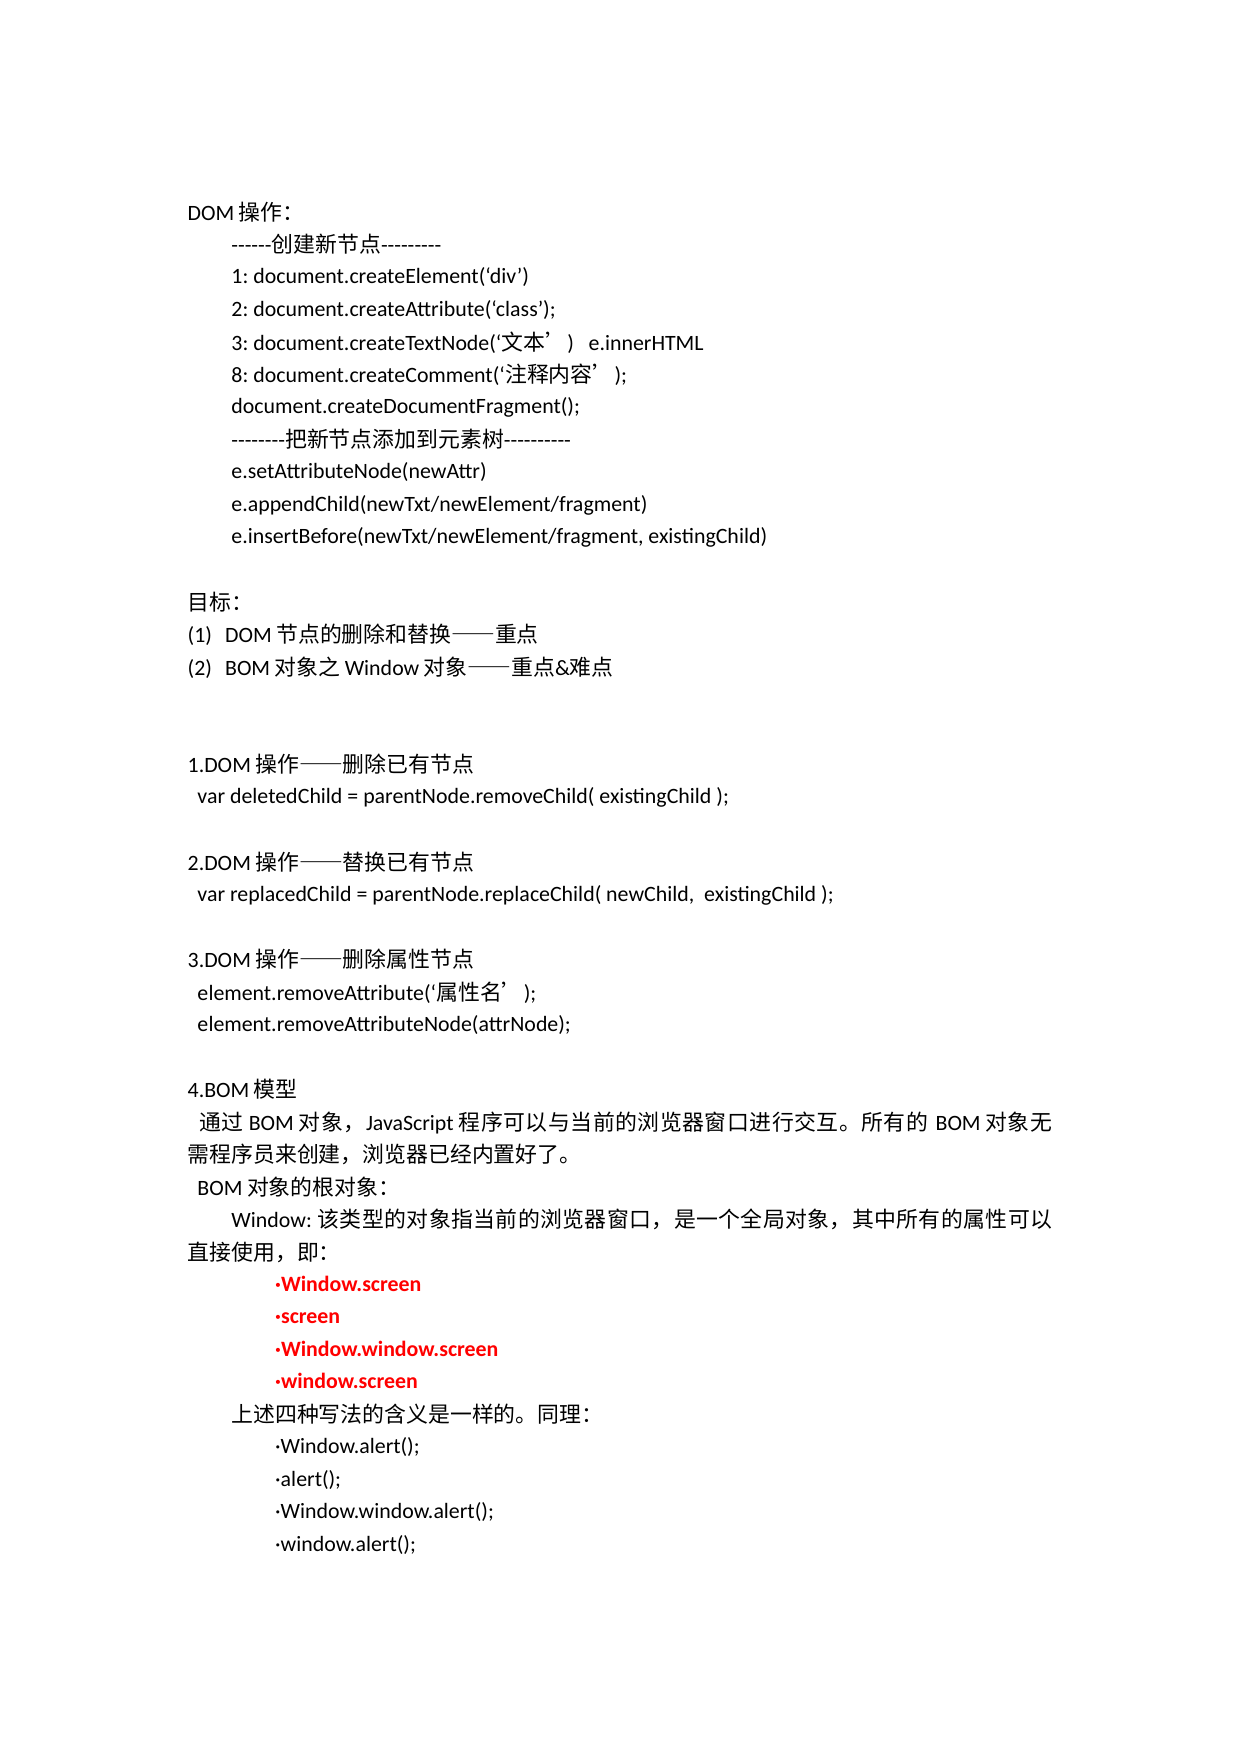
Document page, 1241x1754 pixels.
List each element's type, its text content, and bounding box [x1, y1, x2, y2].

text ·Window.alert(); [187, 1429, 1053, 1462]
text ·Window.window.screen [187, 1332, 1053, 1364]
text 8: document.createComment(‘注释内容’); [187, 357, 1053, 389]
text Window: 该类型的对象指当前的浏览器窗口，是一个全局对象，其中所有的属性可以直接使用，即： [187, 1202, 1053, 1267]
text 1.DOM操作——删除已有节点 [187, 747, 1053, 779]
text BOM对象的根对象： [187, 1169, 1053, 1202]
text e.setAttributeNode(newAttr) [187, 454, 1053, 487]
text 1: document.createElement(‘div’) [187, 259, 1053, 292]
text element.removeAttribute(‘属性名’); [187, 974, 1053, 1007]
text --------把新节点添加到元素树---------- [187, 422, 1053, 454]
text 目标： [187, 584, 1053, 617]
list BOM对象之Window对象——重点&难点 [187, 649, 1053, 682]
text 4.BOM模型 [187, 1072, 1053, 1104]
text var replacedChild = parentNode.replaceChild( newChild, existingChild ); [187, 877, 1053, 909]
text ·window.screen [187, 1364, 1053, 1397]
text 3.DOM操作——删除属性节点 [187, 942, 1053, 974]
text ·Window.window.alert(); [187, 1494, 1053, 1527]
text 上述四种写法的含义是一样的。同理： [187, 1397, 1053, 1429]
text 2: document.createAttribute(‘class’); [187, 292, 1053, 324]
text DOM操作： [187, 194, 1053, 227]
text e.appendChild(newTxt/newElement/fragment) [187, 487, 1053, 519]
text ·window.alert(); [187, 1527, 1053, 1559]
text ------创建新节点--------- [187, 227, 1053, 259]
text ·Window.screen [187, 1267, 1053, 1299]
text 通过BOM对象，JavaScript程序可以与当前的浏览器窗口进行交互。所有的BOM对象无需程序员来创建，浏览器已经内置好了。 [187, 1104, 1053, 1169]
text ·alert(); [187, 1462, 1053, 1494]
text element.removeAttributeNode(attrNode); [187, 1007, 1053, 1039]
text 2.DOM操作——替换已有节点 [187, 844, 1053, 877]
text 3: document.createTextNode(‘文本’) e.innerHTML [187, 324, 1053, 357]
text var deletedChild = parentNode.removeChild( existingChild ); [187, 779, 1053, 812]
list DOM节点的删除和替换——重点 [187, 617, 1053, 649]
text ·screen [187, 1299, 1053, 1332]
text document.createDocumentFragment(); [187, 389, 1053, 422]
text e.insertBefore(newTxt/newElement/fragment, existingChild) [187, 519, 1053, 552]
